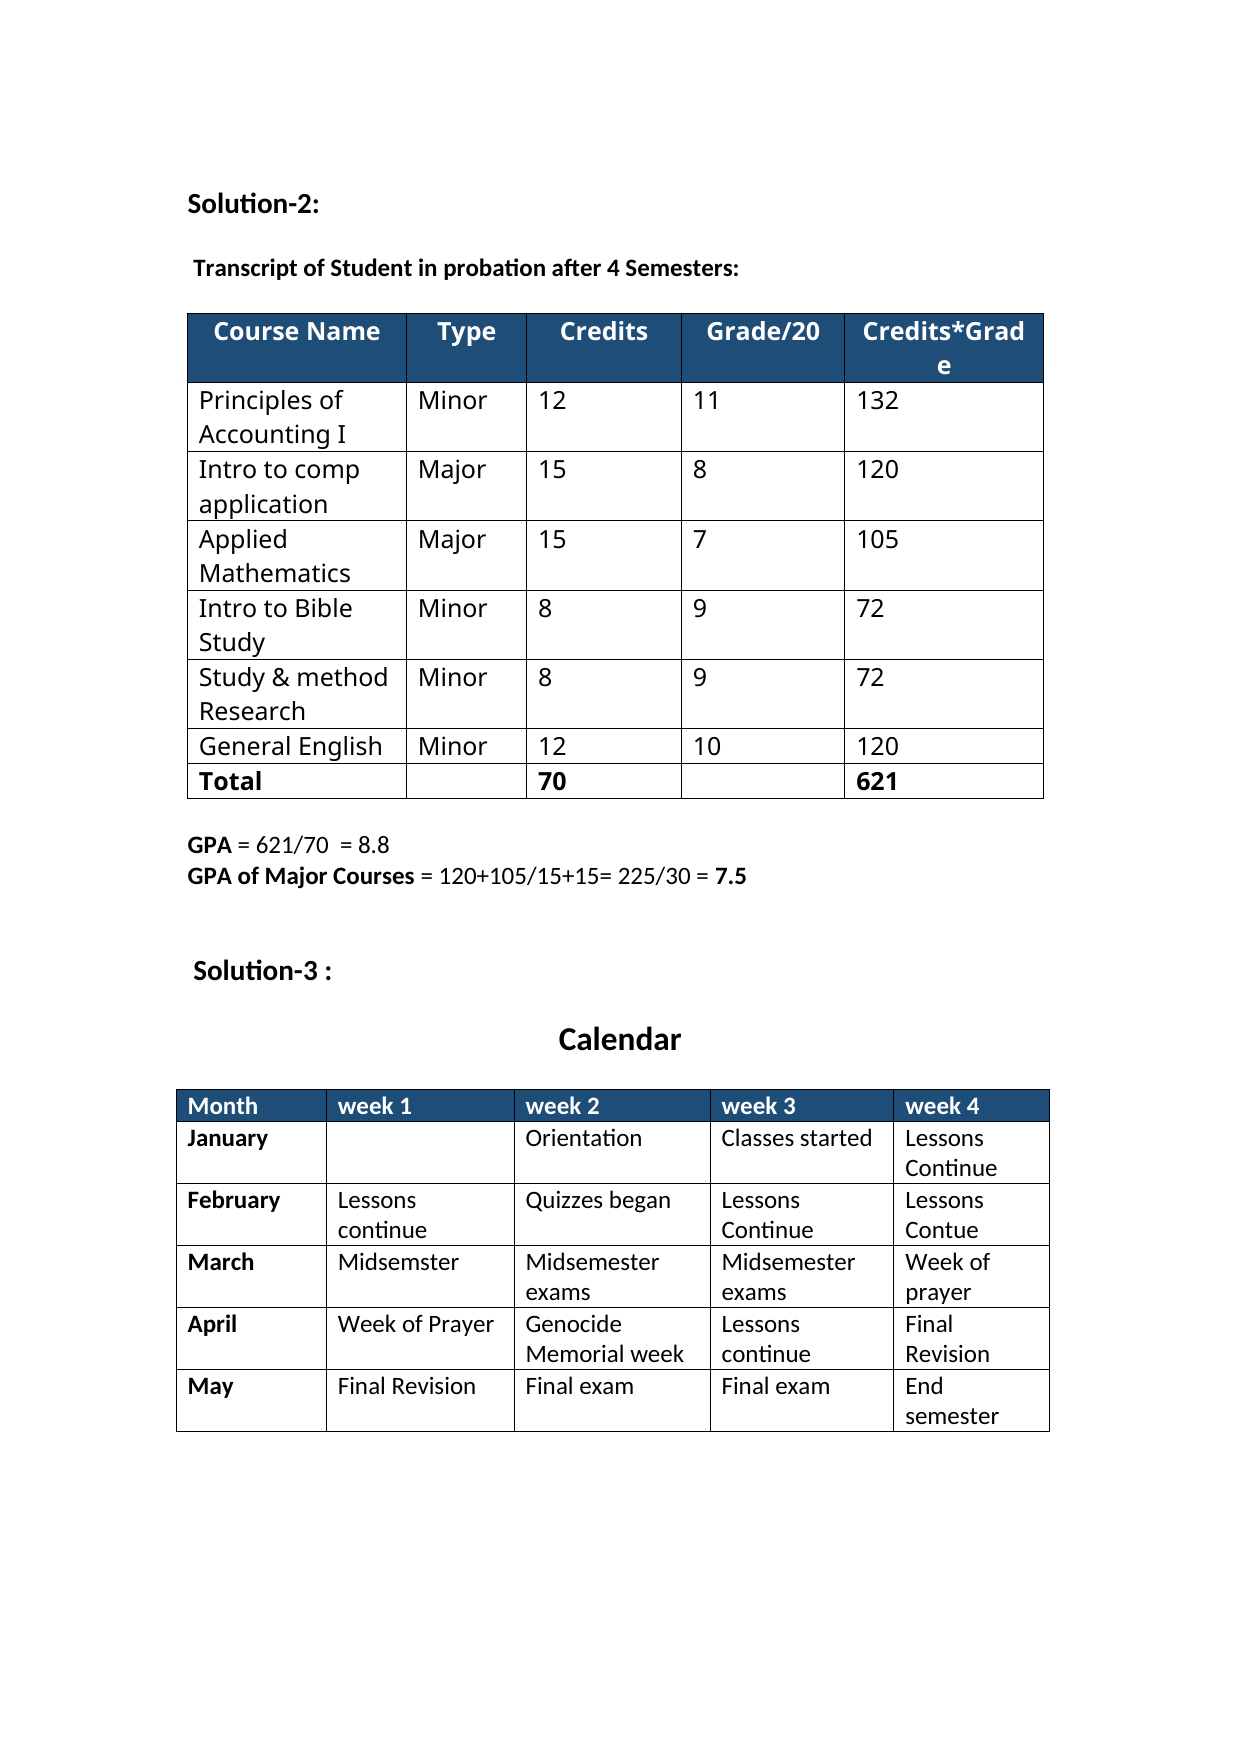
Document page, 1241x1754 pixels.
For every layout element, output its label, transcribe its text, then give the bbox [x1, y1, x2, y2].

table_cell Total [188, 764, 406, 798]
table_cell February [177, 1184, 326, 1245]
table_cell [327, 1122, 514, 1183]
table_cell Final Revision [894, 1308, 1049, 1369]
table_header Credits*Grade [845, 314, 1043, 382]
table_cell Lessons Continue [711, 1184, 893, 1245]
table_cell Intro to Bible Study [188, 591, 406, 659]
table_cell [682, 764, 844, 798]
table_cell Lessons continue [327, 1184, 514, 1245]
table_cell April [177, 1308, 326, 1369]
table_cell 72 [845, 660, 1043, 728]
table_header Grade/20 [682, 314, 844, 382]
table_cell Lessons continue [711, 1308, 893, 1369]
table_cell Final Revision [327, 1370, 514, 1431]
table_cell Lessons Continue [894, 1122, 1049, 1183]
table_cell Principles of Accounting I [188, 383, 406, 451]
table_cell 10 [682, 729, 844, 763]
table_cell 120 [845, 729, 1043, 763]
table_cell Lessons Contue [894, 1184, 1049, 1245]
table_header Credits [527, 314, 681, 382]
table_cell Orientation [515, 1122, 710, 1183]
table_cell Classes started [711, 1122, 893, 1183]
table_cell Minor [407, 660, 526, 728]
table_cell 9 [682, 591, 844, 659]
table_cell Minor [407, 591, 526, 659]
table_cell Week of Prayer [327, 1308, 514, 1369]
table_cell General English [188, 729, 406, 763]
table_cell 7 [682, 521, 844, 589]
table_cell Minor [407, 729, 526, 763]
table_cell 70 [527, 764, 681, 798]
table_cell 15 [527, 452, 681, 520]
table_cell 105 [845, 521, 1043, 589]
table_cell 12 [527, 729, 681, 763]
table_cell Final exam [515, 1370, 710, 1431]
text GPA = 621/70 = 8.8 [187, 829, 1053, 860]
table_header week 2 [515, 1090, 710, 1121]
table_cell 120 [845, 452, 1043, 520]
table_cell 132 [845, 383, 1043, 451]
table_header Type [407, 314, 526, 382]
table_header week 1 [327, 1090, 514, 1121]
table_cell 12 [527, 383, 681, 451]
table_cell Final exam [711, 1370, 893, 1431]
list Solution-2: [187, 186, 1053, 221]
table_cell Minor [407, 383, 526, 451]
table_cell Intro to comp application [188, 452, 406, 520]
table_header Month [177, 1090, 326, 1121]
table_cell 9 [682, 660, 844, 728]
table_cell Major [407, 452, 526, 520]
table_cell 8 [527, 660, 681, 728]
table_cell 15 [527, 521, 681, 589]
table_header week 3 [711, 1090, 893, 1121]
table_cell 11 [682, 383, 844, 451]
table_cell End semester [894, 1370, 1049, 1431]
table_cell May [177, 1370, 326, 1431]
text GPA of Major Courses = 120+105/15+15= 225/30 = 7.5 [187, 860, 1053, 891]
list Transcript of Student in probation after 4 Semesters: [187, 252, 1053, 282]
table_cell January [177, 1122, 326, 1183]
table_cell Applied Mathematics [188, 521, 406, 589]
table_cell 72 [845, 591, 1043, 659]
table_cell Midsemester exams [711, 1246, 893, 1307]
table_cell 621 [845, 764, 1043, 798]
table_cell Midsemster [327, 1246, 514, 1307]
table_cell 8 [527, 591, 681, 659]
table_cell Week of prayer [894, 1246, 1049, 1307]
table_header Course Name [188, 314, 406, 382]
table_cell Midsemester exams [515, 1246, 710, 1307]
table_cell 8 [682, 452, 844, 520]
text Solution-3 : [187, 952, 1053, 987]
table_cell Genocide Memorial week [515, 1308, 710, 1369]
table_cell [407, 764, 526, 798]
table_cell Major [407, 521, 526, 589]
text Calendar [187, 1018, 1053, 1058]
table_cell March [177, 1246, 326, 1307]
table_header week 4 [894, 1090, 1049, 1121]
table_cell Study & method Research [188, 660, 406, 728]
table_cell Quizzes began [515, 1184, 710, 1245]
